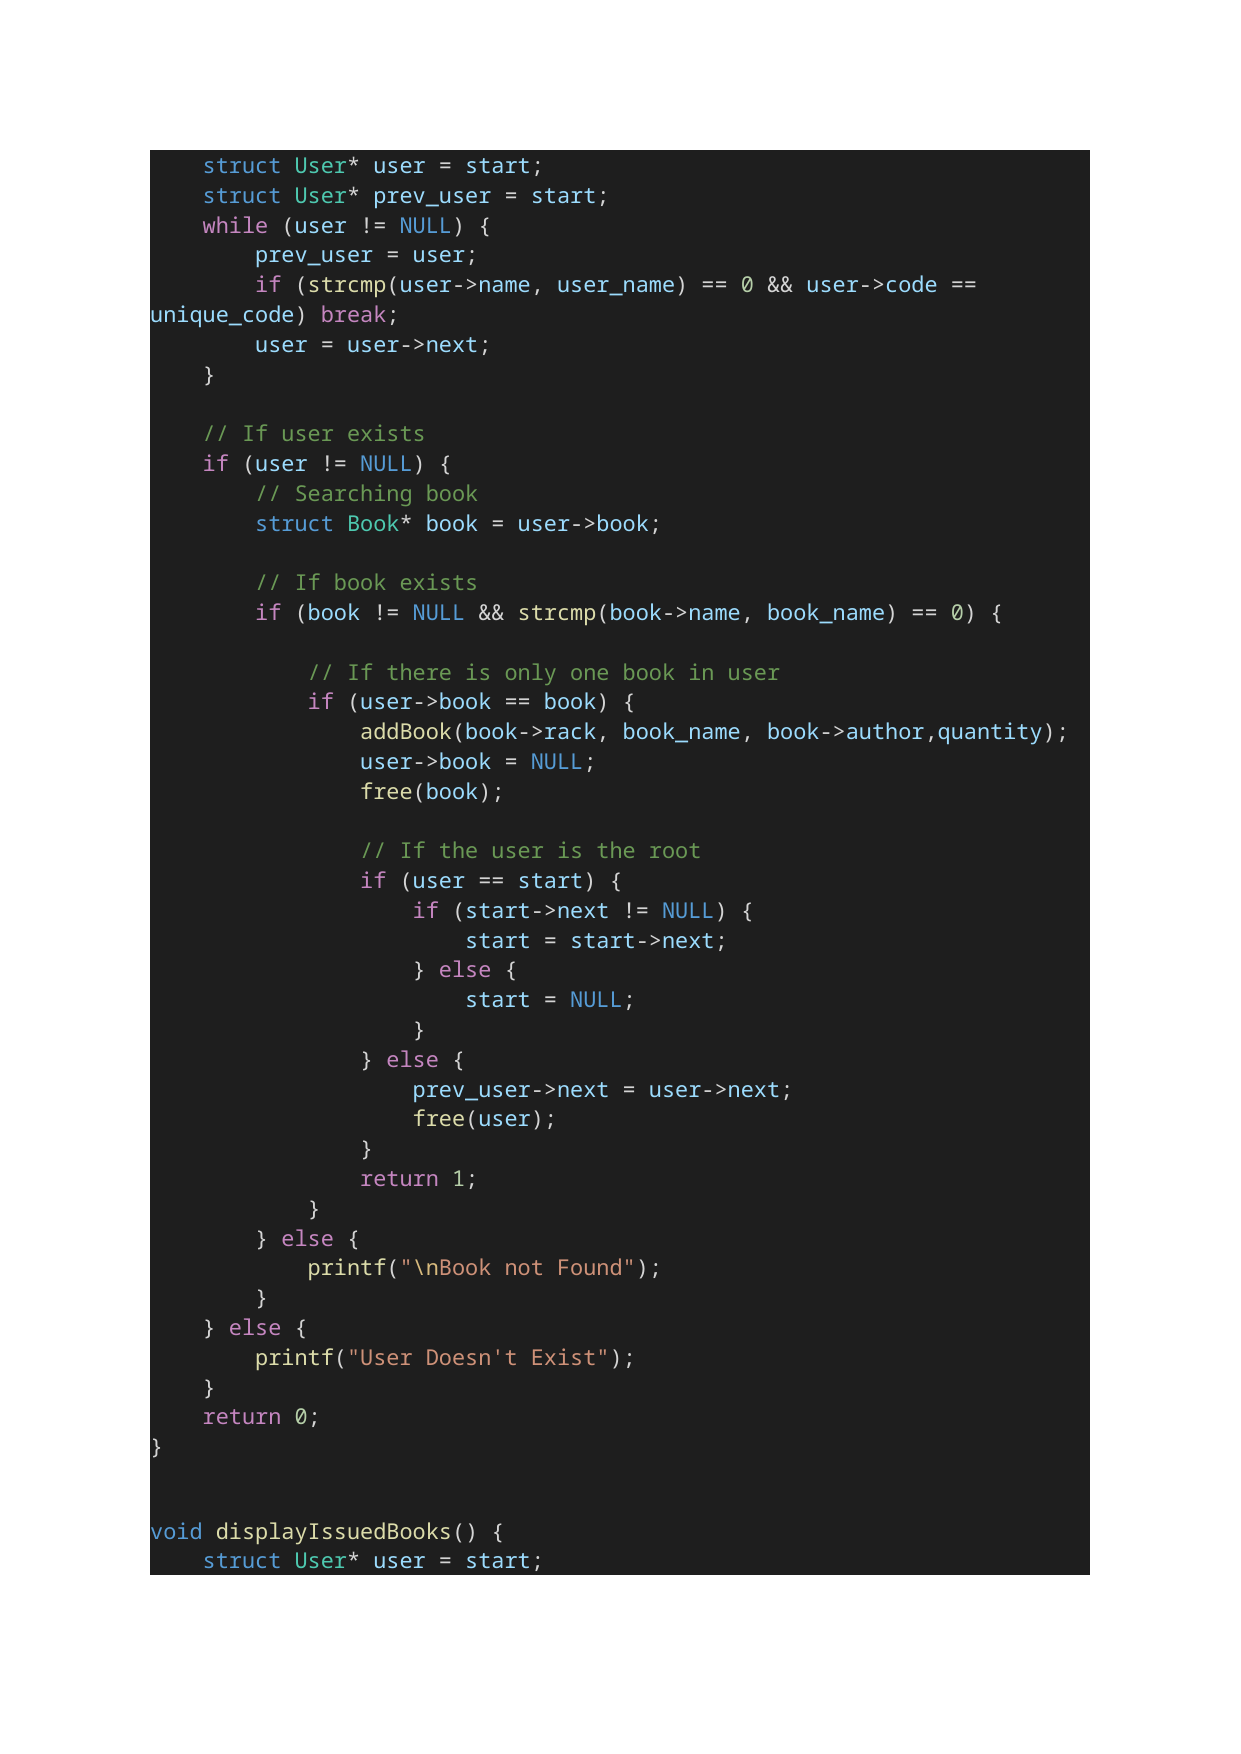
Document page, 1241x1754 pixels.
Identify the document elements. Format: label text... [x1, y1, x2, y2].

text } else { [150, 1312, 1090, 1342]
text if (user != NULL) { [150, 448, 1090, 478]
text } [150, 1014, 1090, 1044]
text struct User* user = start; [150, 150, 1090, 180]
text free(user); [150, 1103, 1090, 1133]
text if (user->book == book) { [150, 686, 1090, 716]
text struct Book* book = user->book; [150, 507, 1090, 537]
text return 1; [150, 1163, 1090, 1193]
text while (user != NULL) { [150, 209, 1090, 239]
text } else { [150, 1044, 1090, 1073]
text } [150, 1133, 1090, 1163]
text } [150, 1431, 1090, 1461]
text if (user == start) { [150, 865, 1090, 895]
text free(book); [150, 776, 1090, 805]
text user->book = NULL; [150, 746, 1090, 776]
text // Searching book [150, 478, 1090, 507]
text // If book exists [150, 567, 1090, 597]
text printf("\nBook not Found"); [150, 1252, 1090, 1282]
text } [150, 1282, 1090, 1312]
text return 0; [150, 1401, 1090, 1431]
text prev_user = user; [150, 239, 1090, 269]
text } [150, 358, 1090, 388]
text // If user exists [150, 418, 1090, 448]
text start = NULL; [150, 984, 1090, 1014]
text void displayIssuedBooks() { [150, 1516, 1090, 1545]
text if (book != NULL && strcmp(book->name, book_name) == 0) { [150, 597, 1090, 627]
text // If there is only one book in user [150, 656, 1090, 686]
text struct User* user = start; [150, 1545, 1090, 1575]
text // If the user is the root [150, 835, 1090, 865]
text printf("User Doesn't Exist"); [150, 1342, 1090, 1371]
text } else { [150, 954, 1090, 984]
text } [150, 1193, 1090, 1222]
text user = user->next; [150, 329, 1090, 358]
text } [150, 1371, 1090, 1401]
text struct User* prev_user = start; [150, 180, 1090, 209]
text addBook(book->rack, book_name, book->author,quantity); [150, 716, 1090, 746]
text if (strcmp(user->name, user_name) == 0 && user->code == unique_code) break; [150, 269, 1090, 329]
text if (start->next != NULL) { [150, 895, 1090, 924]
text prev_user->next = user->next; [150, 1073, 1090, 1103]
text } else { [150, 1222, 1090, 1252]
text start = start->next; [150, 924, 1090, 954]
